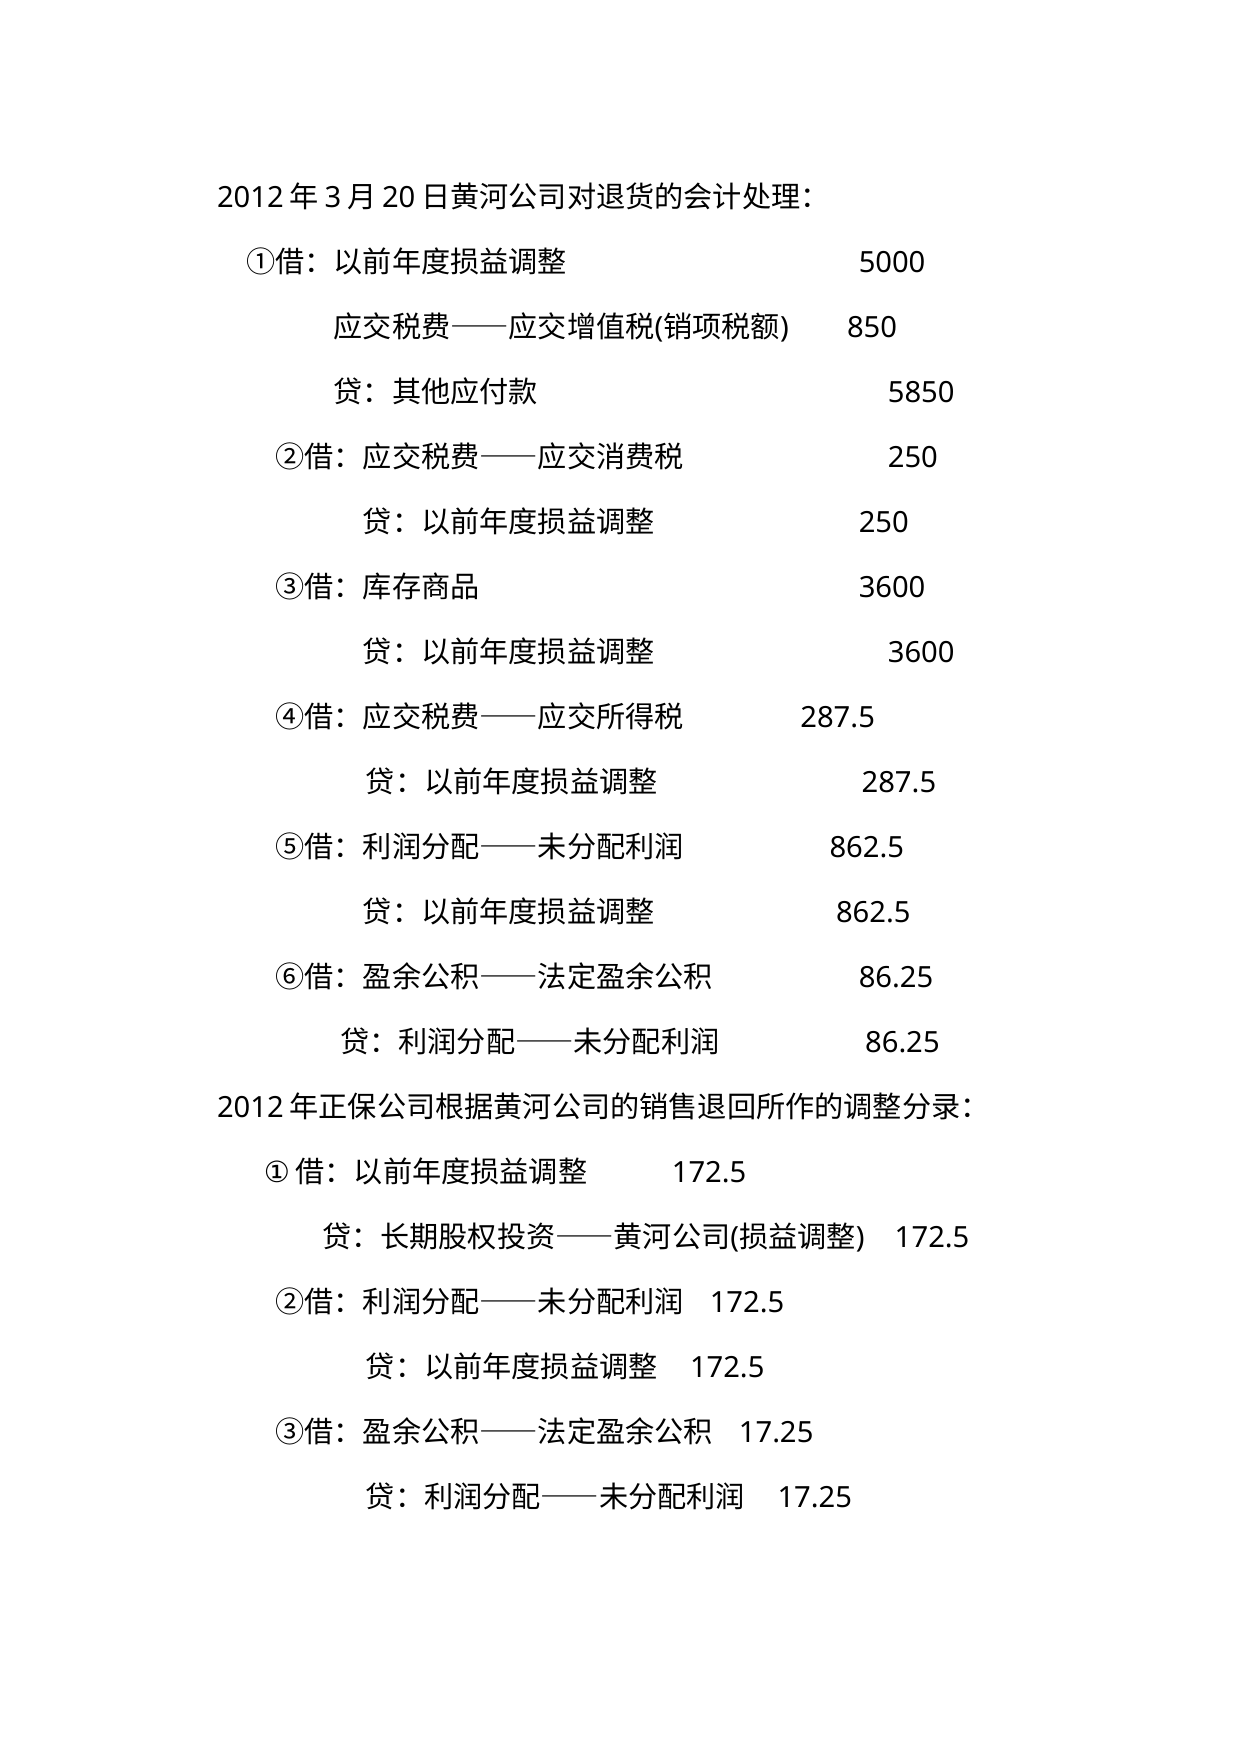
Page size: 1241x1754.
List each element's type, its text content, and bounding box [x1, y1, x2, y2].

text 贷：长期股权投资——黄河公司(损益调整) 172.5 ②借：利润分配——未分配利润 172.5 [217, 1202, 1053, 1332]
text 贷：以前年度损益调整 172.5 ③借：盈余公积——法定盈余公积 17.25 [217, 1332, 1053, 1462]
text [217, 162, 1053, 747]
text ①借：以前年度损益调整 172.5 [217, 1137, 1053, 1202]
text 贷：以前年度损益调整 287.5 ⑤借：利润分配——未分配利润 862.5 贷：以前年度损益调整 862.5 ⑥借：盈余公积——法定盈余公积 86.25 贷：利润分配——未分配利润 86.25 2012年正保公司根据黄河公司的销售退回所作的调整分录： [217, 747, 1053, 1137]
text 贷：利润分配——未分配利润 17.25 [217, 1462, 1053, 1527]
